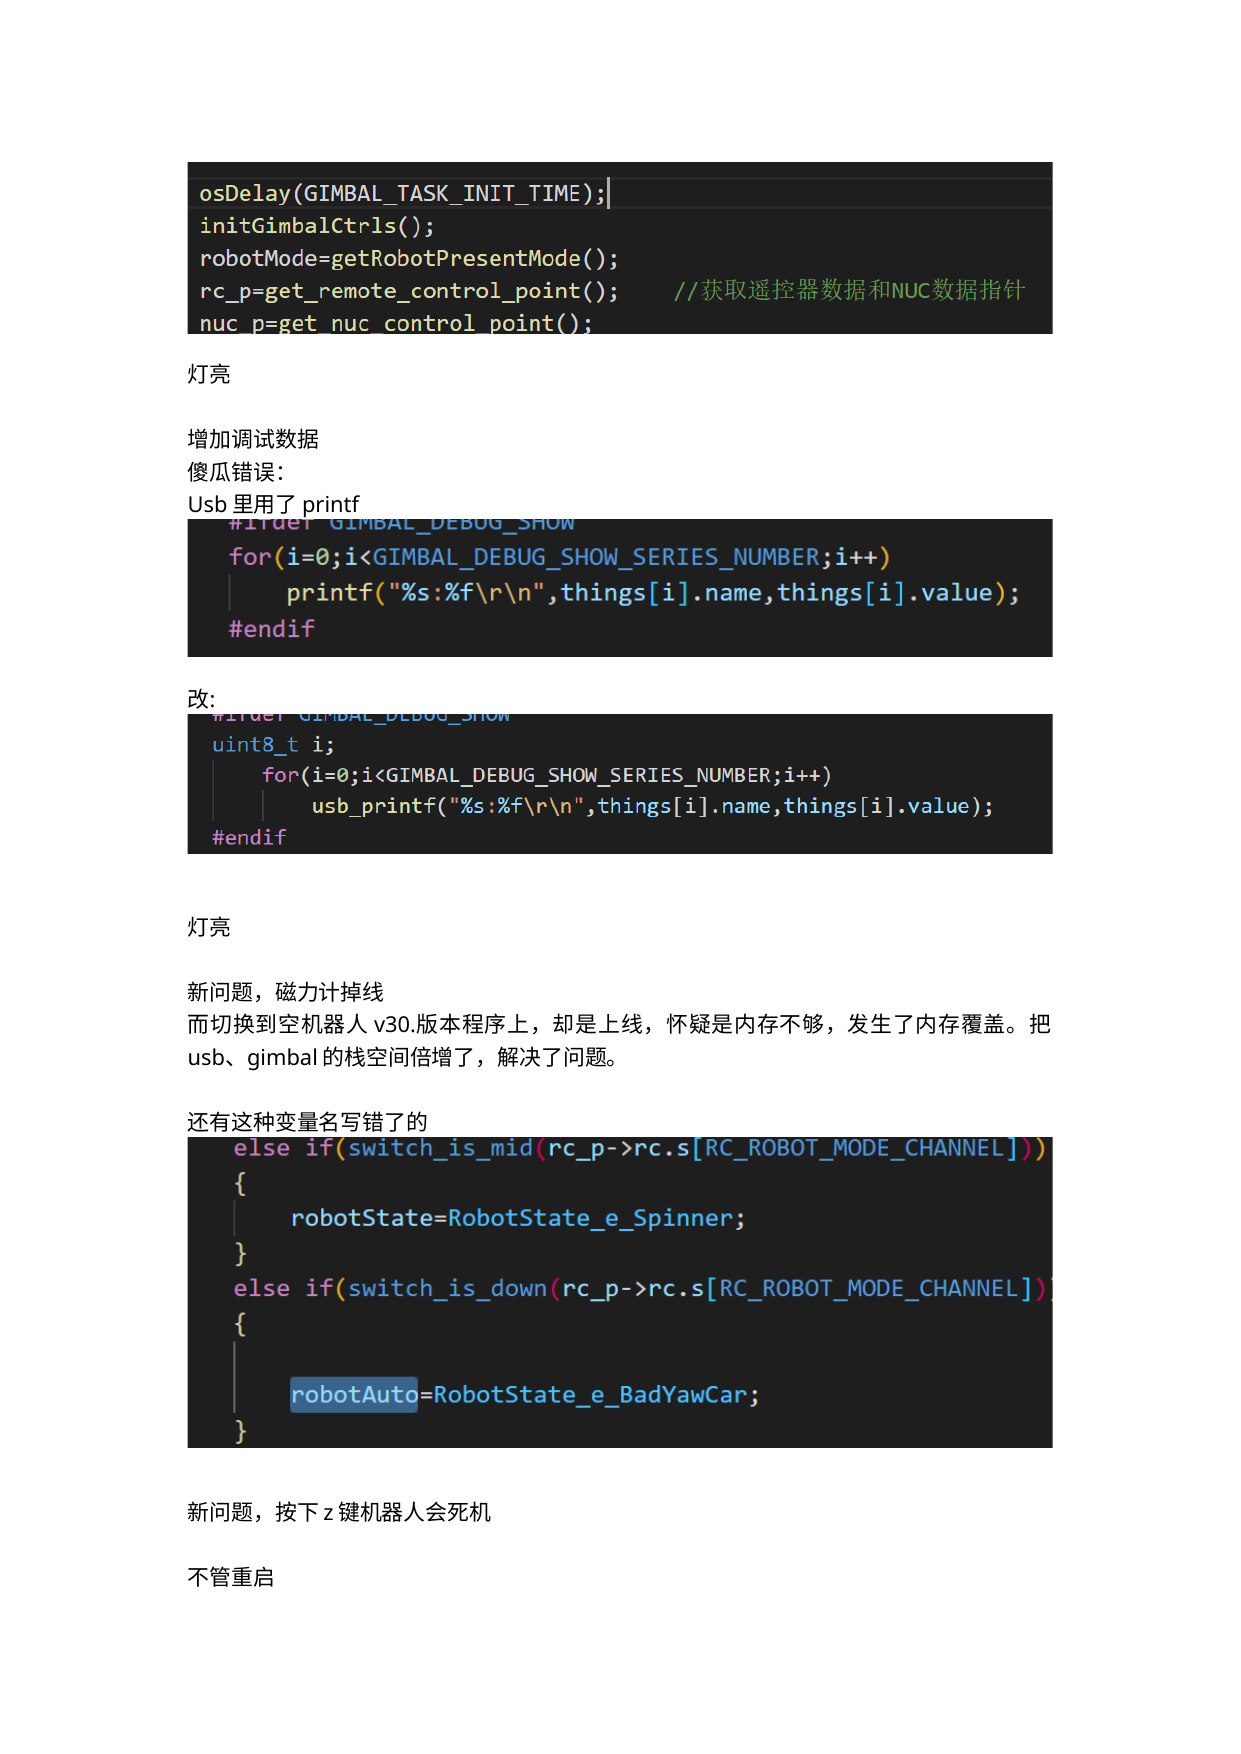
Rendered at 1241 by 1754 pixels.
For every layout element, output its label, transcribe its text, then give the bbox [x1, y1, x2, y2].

text 还有这种变量名写错了的 [187, 1104, 1053, 1137]
picture [187, 162, 1053, 334]
text 增加调试数据 [187, 422, 1053, 454]
text Usb里用了printf [187, 487, 1053, 519]
text 灯亮 [187, 357, 1053, 389]
picture [187, 714, 1053, 854]
text 改: [187, 682, 1053, 714]
text 傻瓜错误： [187, 454, 1053, 487]
text 而切换到空机器人v30.版本程序上，却是上线，怀疑是内存不够，发生了内存覆盖。把usb、gimbal的栈空间倍增了，解决了问题。 [187, 1007, 1053, 1072]
text 灯亮 [187, 909, 1053, 942]
picture [187, 519, 1053, 657]
text 新问题，磁力计掉线 [187, 974, 1053, 1007]
picture [187, 1137, 1053, 1448]
text 不管重启 [187, 1559, 1053, 1592]
text 新问题，按下z键机器人会死机 [187, 1494, 1053, 1527]
